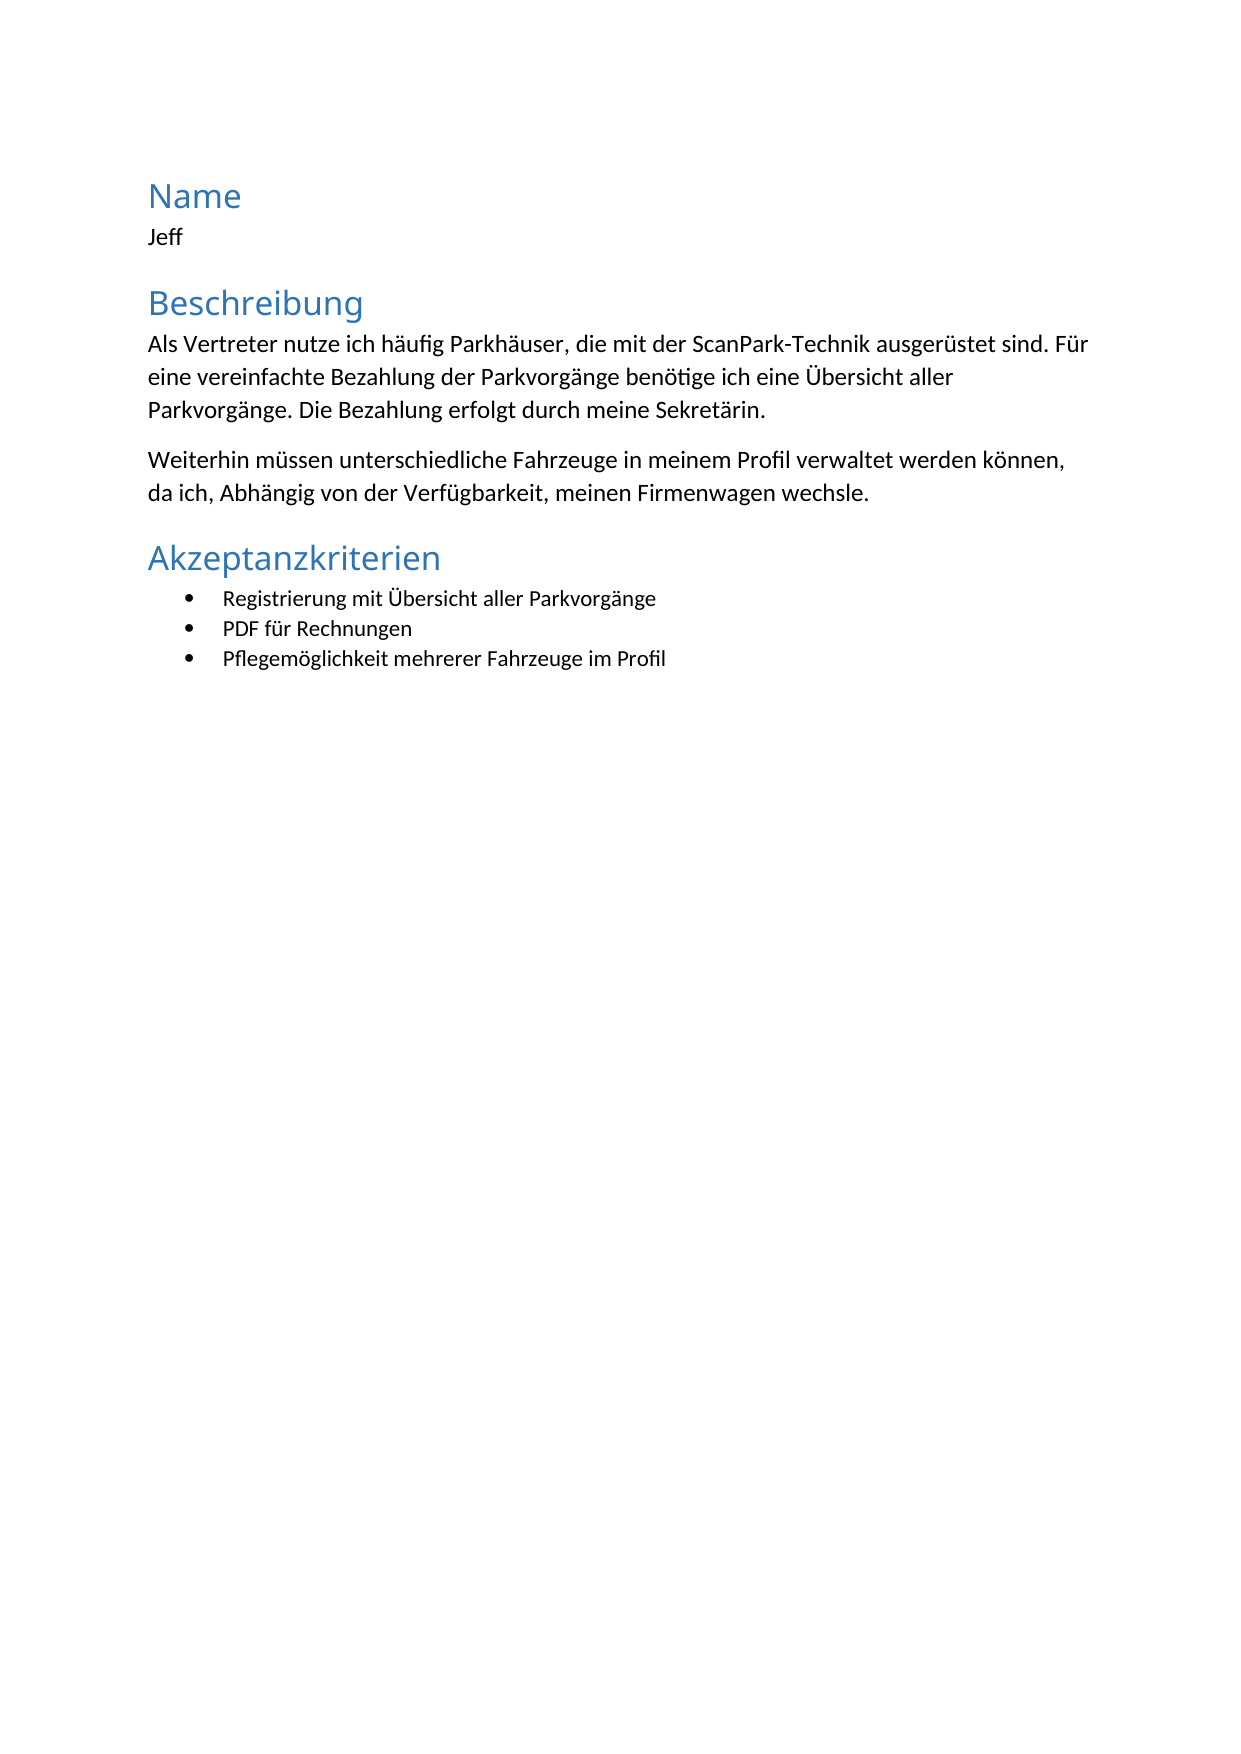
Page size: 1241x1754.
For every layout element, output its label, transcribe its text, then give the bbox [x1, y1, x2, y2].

text Als Vertreter nutze ich häufig Parkhäuser, die mit der ScanPark-Technik ausgerüstet sind. Für eine vereinfachte Bezahlung der Parkvorgänge benötige ich eine Übersicht aller Parkvorgänge. Die Bezahlung erfolgt durch meine Sekretärin. [148, 328, 1093, 425]
subtitle Name [148, 173, 1093, 218]
list Registrierung mit Übersicht aller Parkvorgänge [185, 584, 1093, 612]
subtitle Akzeptanzkriterien [148, 535, 1093, 580]
text Jeff [148, 222, 1093, 252]
text Weiterhin müssen unterschiedliche Fahrzeuge in meinem Profil verwaltet werden können, da ich, Abhängig von der Verfügbarkeit, meinen Firmenwagen wechsle. [148, 444, 1093, 507]
list Pflegemöglichkeit mehrerer Fahrzeuge im Profil [185, 644, 1093, 672]
subtitle Beschreibung [148, 279, 1093, 325]
list PDF für Rechnungen [185, 614, 1093, 642]
